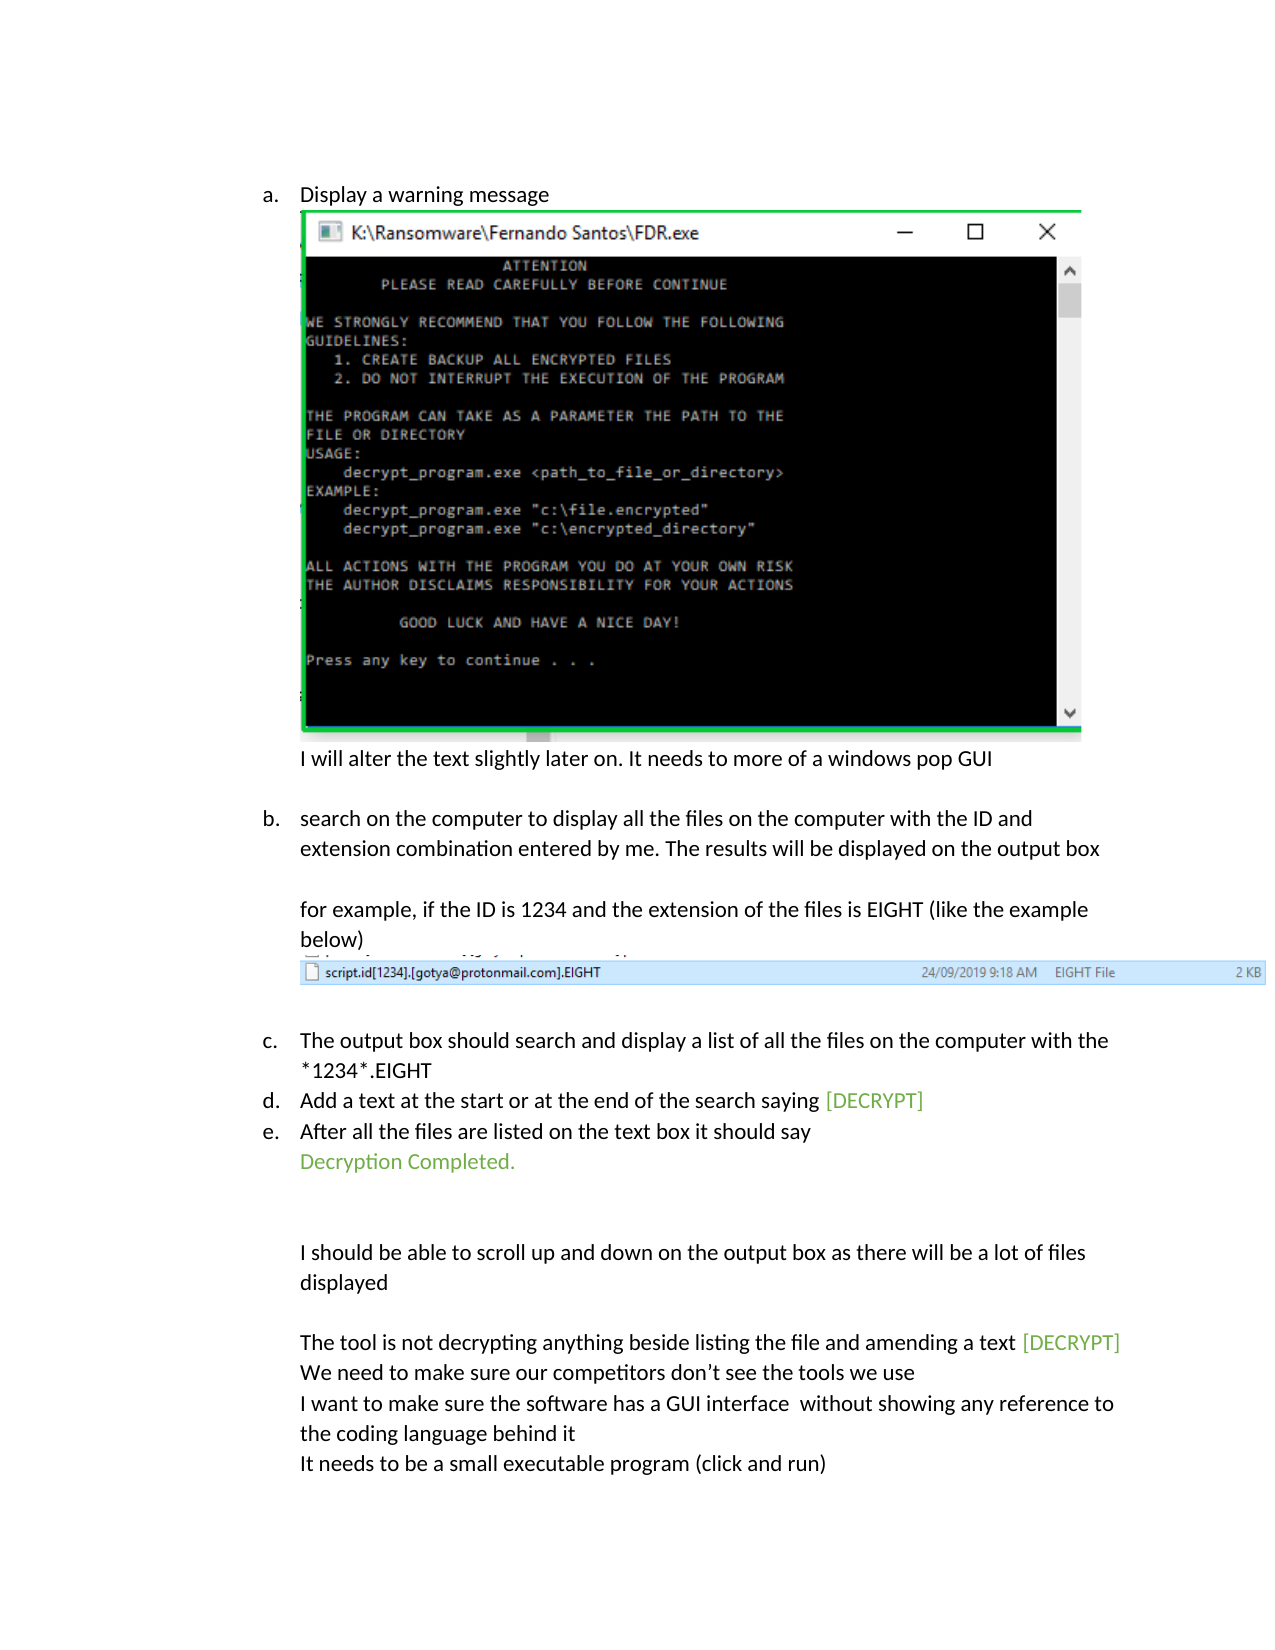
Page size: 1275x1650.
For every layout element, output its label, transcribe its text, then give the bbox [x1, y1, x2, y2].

picture [300, 210, 1082, 742]
list I should be able to scroll up and down on the output box as there will be a lot of files displayed [300, 1238, 1125, 1296]
list It needs to be a small executable program (click and run) [300, 1449, 1125, 1477]
list Display a warning message [262, 180, 1125, 208]
list After all the files are listed on the text box it should say Decryption Completed. [262, 1117, 1125, 1236]
list We need to make sure our competitors don’t see the tools we use [300, 1358, 1125, 1387]
list Add a text at the start or at the end of the search saying [DECRYPT] [262, 1087, 1125, 1115]
list The output box should search and display a list of all the files on the computer with the *1234*.EIGHT [262, 1026, 1125, 1084]
list I want to make sure the software has a GUI interface without showing any reference to the coding language behind it [300, 1389, 1125, 1447]
picture [300, 955, 1275, 1024]
list The tool is not decrypting anything beside listing the file and amending a text [DECRYPT] [300, 1328, 1125, 1356]
